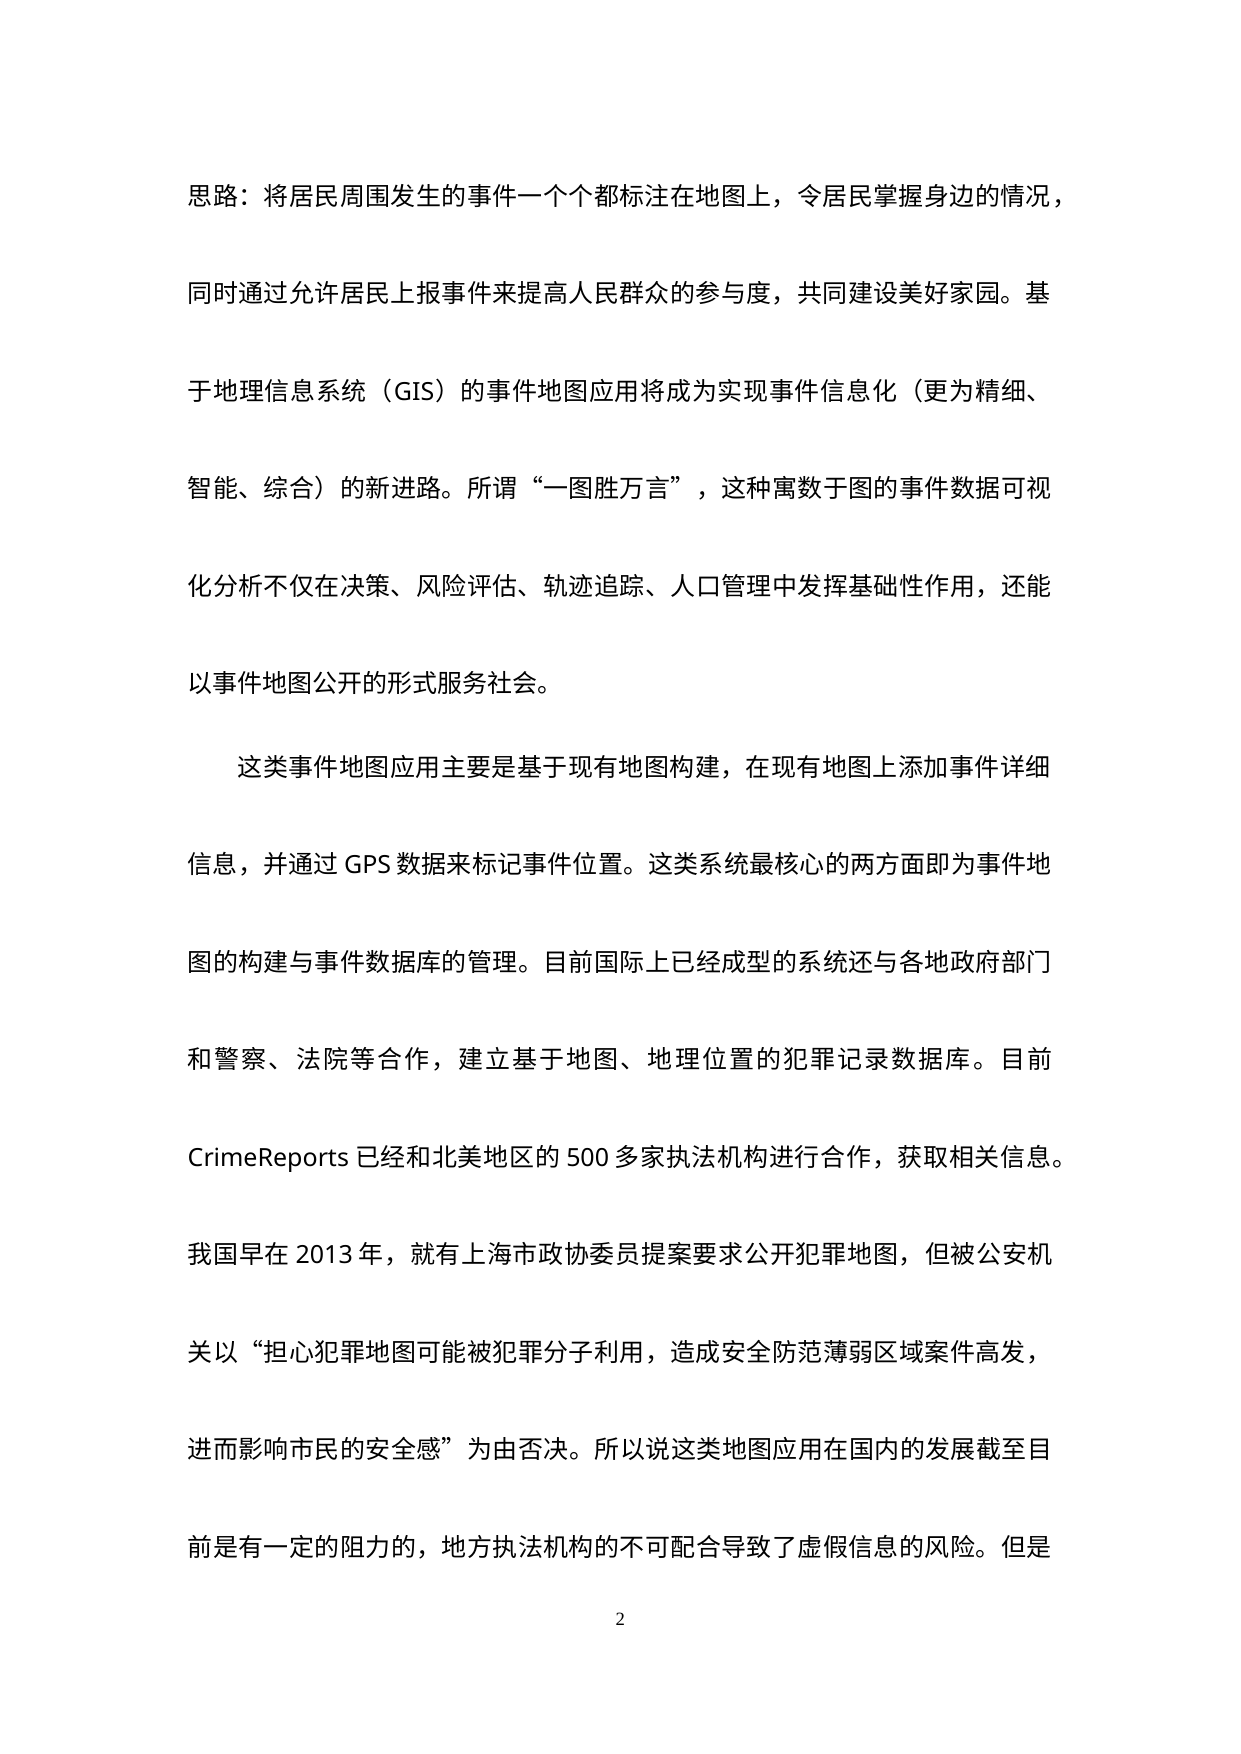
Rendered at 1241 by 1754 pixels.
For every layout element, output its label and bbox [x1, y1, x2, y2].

text [187, 733, 1053, 1578]
text [187, 162, 1053, 714]
